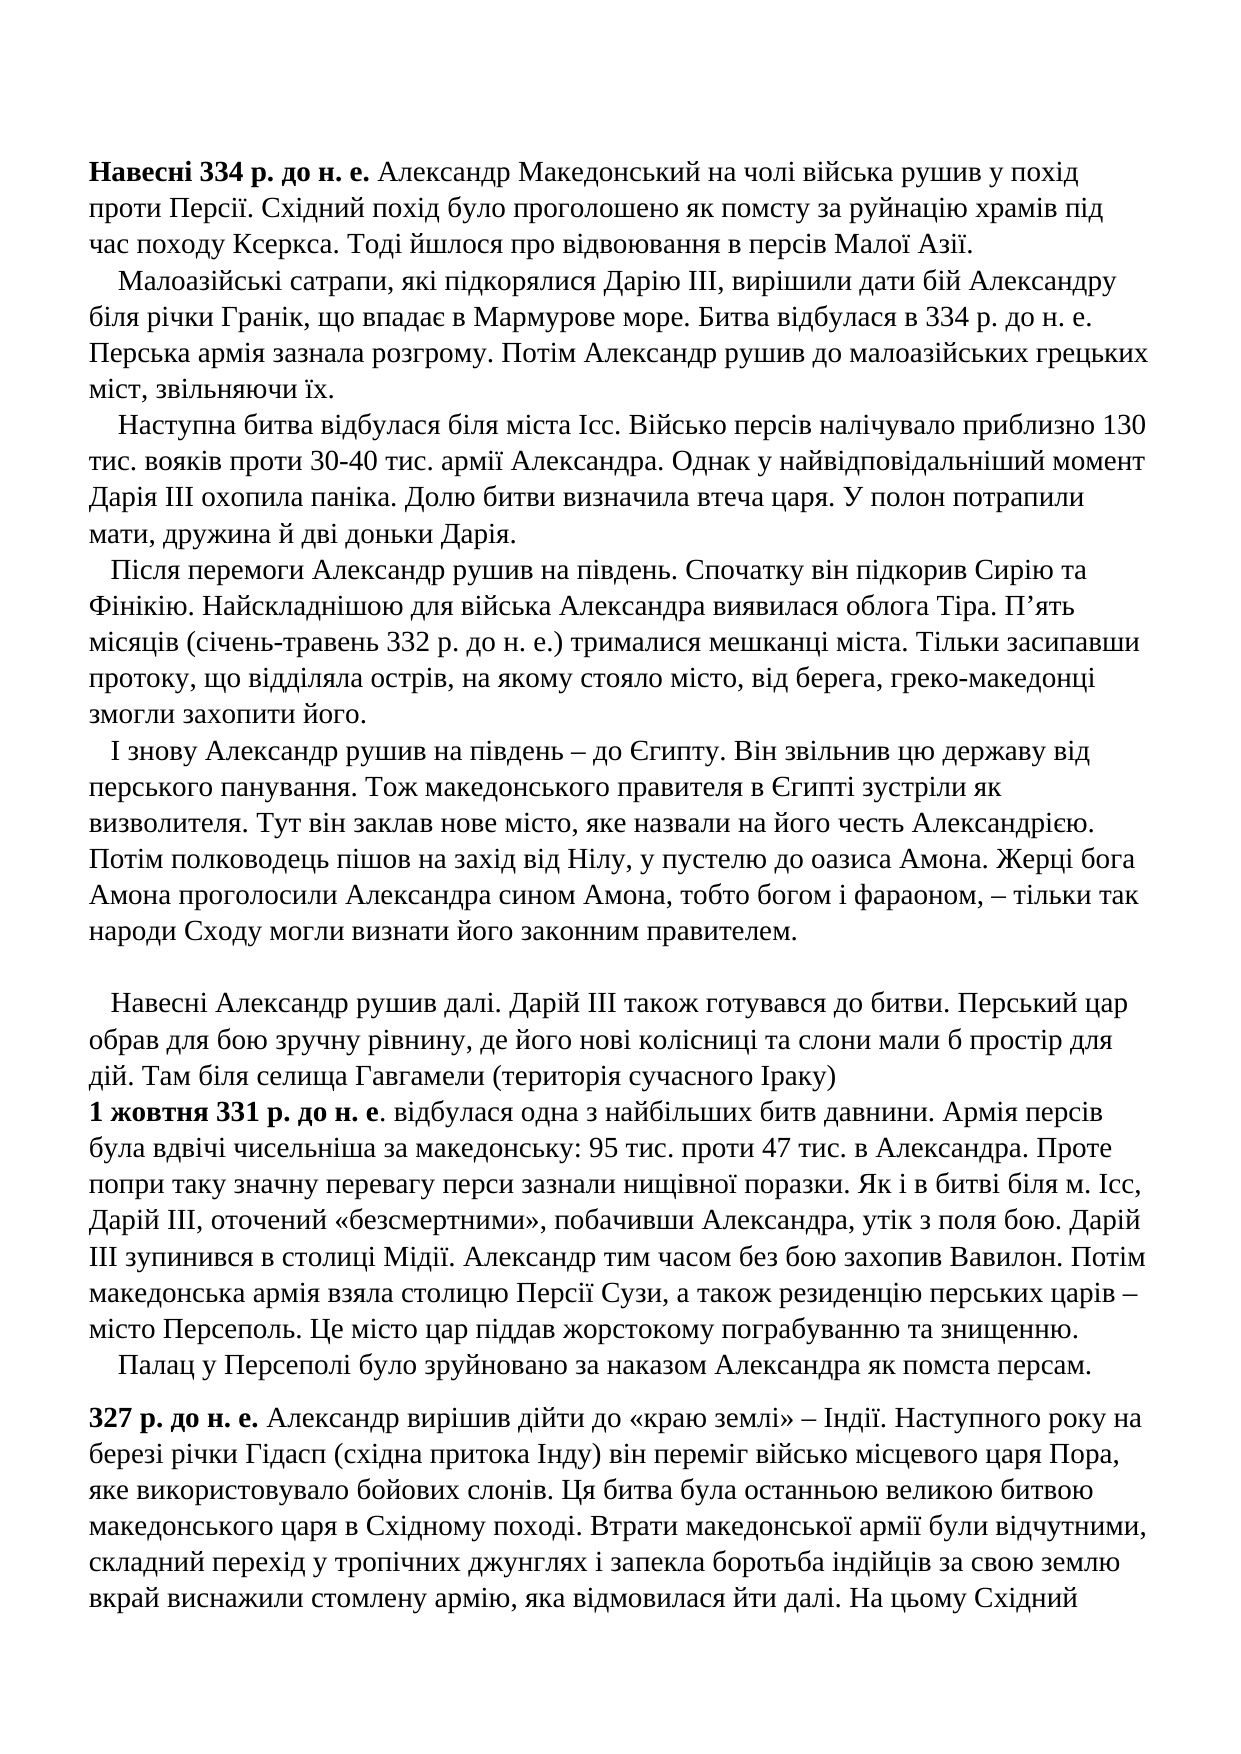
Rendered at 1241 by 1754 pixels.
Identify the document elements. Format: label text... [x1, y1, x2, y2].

list Малоазійські сатрапи, які підкорялися Дарію III, вирішили дати бій Александру біля річки Гранік, що впадає в Мармурове море. Битва відбулася в 334 р. до н. е. Перська армія зазнала розгрому. Потім Александр рушив до малоазійських грецьких міст, звільняючи їх. [88, 263, 1152, 405]
list І знову Александр рушив на південь – до Єгипту. Він звільнив цю державу від перського панування. Тож македонського правителя в Єгипті зустріли як визволителя. Тут він заклав нове місто, яке назвали на його честь Александрією. Потім полководець пішов на захід від Нілу, у пустелю до оазиса Амона. Жерці бога Амона проголосили Александра сином Амона, тобто богом і фараоном, – тільки так народи Сходу могли визнати його законним правителем. [88, 733, 1152, 947]
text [88, 1400, 1152, 1614]
list Навесні 334 р. до н. е. Александр Македонський на чолі війська рушив у похід проти Персії. Східний похід було проголошено як помсту за руйнацію храмів під час походу Ксеркса. Тоді йшлося про відвоювання в персів Малої Азії. [88, 154, 1152, 260]
list Наступна битва відбулася біля міста Ісс. Військо персів налічувало приблизно 130 тис. вояків проти 30-40 тис. армії Александра. Однак у найвідповідальніший момент Дарія III охопила паніка. Долю битви визначила втеча царя. У полон потрапили мати, дружина й дві доньки Дарія. [88, 407, 1152, 549]
list Навесні Александр рушив далі. Дарій III також готувався до битви. Перський цар обрав для бою зручну рівнину, де його нові колісниці та слони мали б простір для дій. Там біля селища Гавгамели (територія сучасного Іраку) [88, 986, 1152, 1091]
list Після перемоги Александр рушив на південь. Спочатку він підкорив Сирію та Фінікію. Найскладнішою для війська Александра виявилася облога Тіра. П’ять місяців (січень-травень 332 р. до н. е.) трималися мешканці міста. Тільки засипавши протоку, що відділяла острів, на якому стояло місто, від берега, греко-македонці змогли захопити його. [88, 552, 1152, 730]
list Палац у Персеполі було зруйновано за наказом Александра як помста персам. [88, 1347, 1152, 1381]
list 1 жовтня 331 р. до н. е. відбулася одна з найбільших битв давнини. Армія персів була вдвічі чисельніша за македонську: 95 тис. проти 47 тис. в Александра. Проте попри таку значну перевагу перси зазнали нищівної поразки. Як і в битві біля м. Ісс, Дарій III, оточений «безсмертними», побачивши Александра, утік з поля бою. Дарій III зупинився в столиці Мідії. Александр тим часом без бою захопив Вавилон. Потім македонська армія взяла столицю Персії Сузи, а також резиденцію перських царів – місто Персеполь. Це місто цар піддав жорстокому пограбуванню та знищенню. [88, 1094, 1152, 1344]
